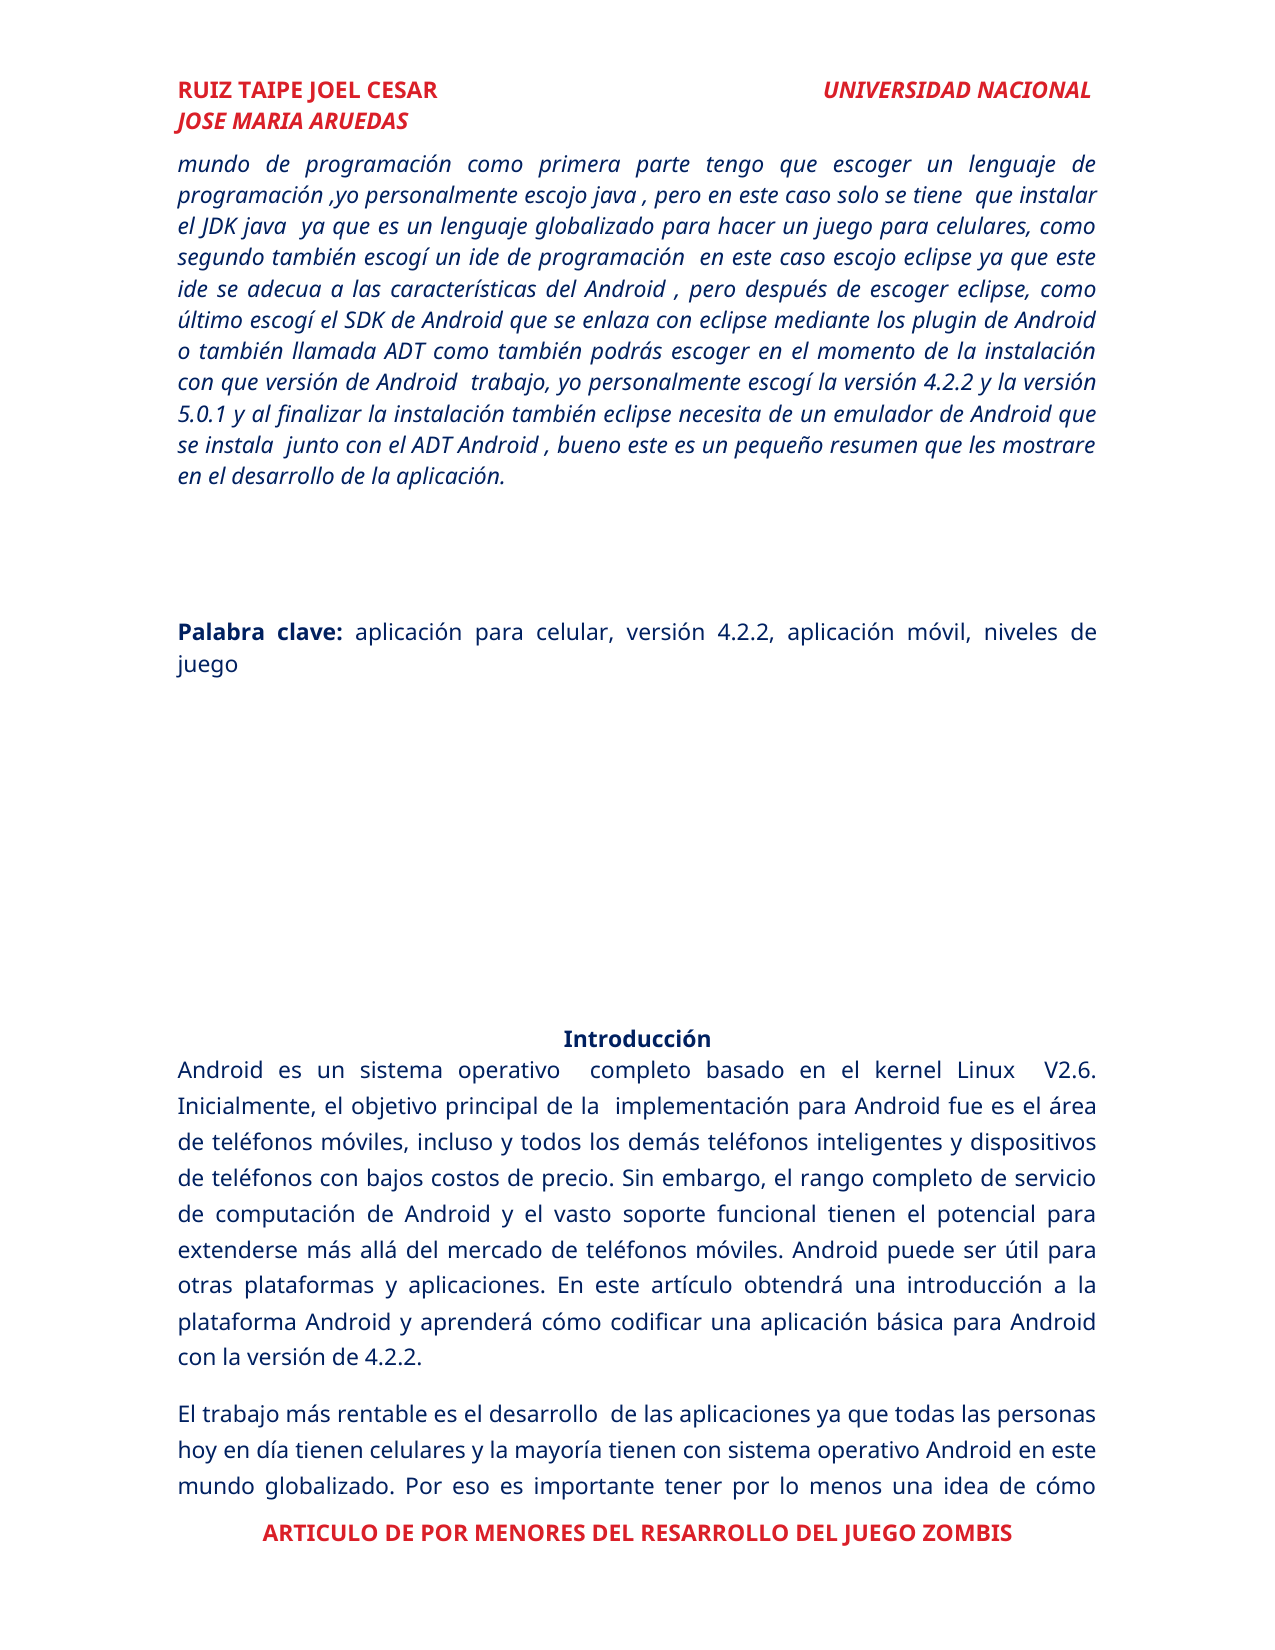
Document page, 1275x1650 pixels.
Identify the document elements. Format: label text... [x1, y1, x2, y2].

text Introducción [177, 1023, 1098, 1054]
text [177, 148, 1098, 491]
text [177, 1398, 1098, 1501]
text Android es un sistema operativo completo basado en el kernel Linux V2.6. Inicialmente, el objetivo principal de la implementación para Android fue es el área de teléfonos móviles, incluso y todos los demás teléfonos inteligentes y dispositivos de teléfonos con bajos costos de precio. Sin embargo, el rango completo de servicio de computación de Android y el vasto soporte funcional tienen el potencial para extenderse más allá del mercado de teléfonos móviles. Android puede ser útil para otras plataformas y aplicaciones. En este artículo obtendrá una introducción a la plataforma Android y aprenderá cómo codificar una aplicación básica para Android con la versión de 4.2.2. [177, 1054, 1098, 1373]
text Palabra clave: aplicación para celular, versión 4.2.2, aplicación móvil, niveles de juego [177, 616, 1098, 679]
